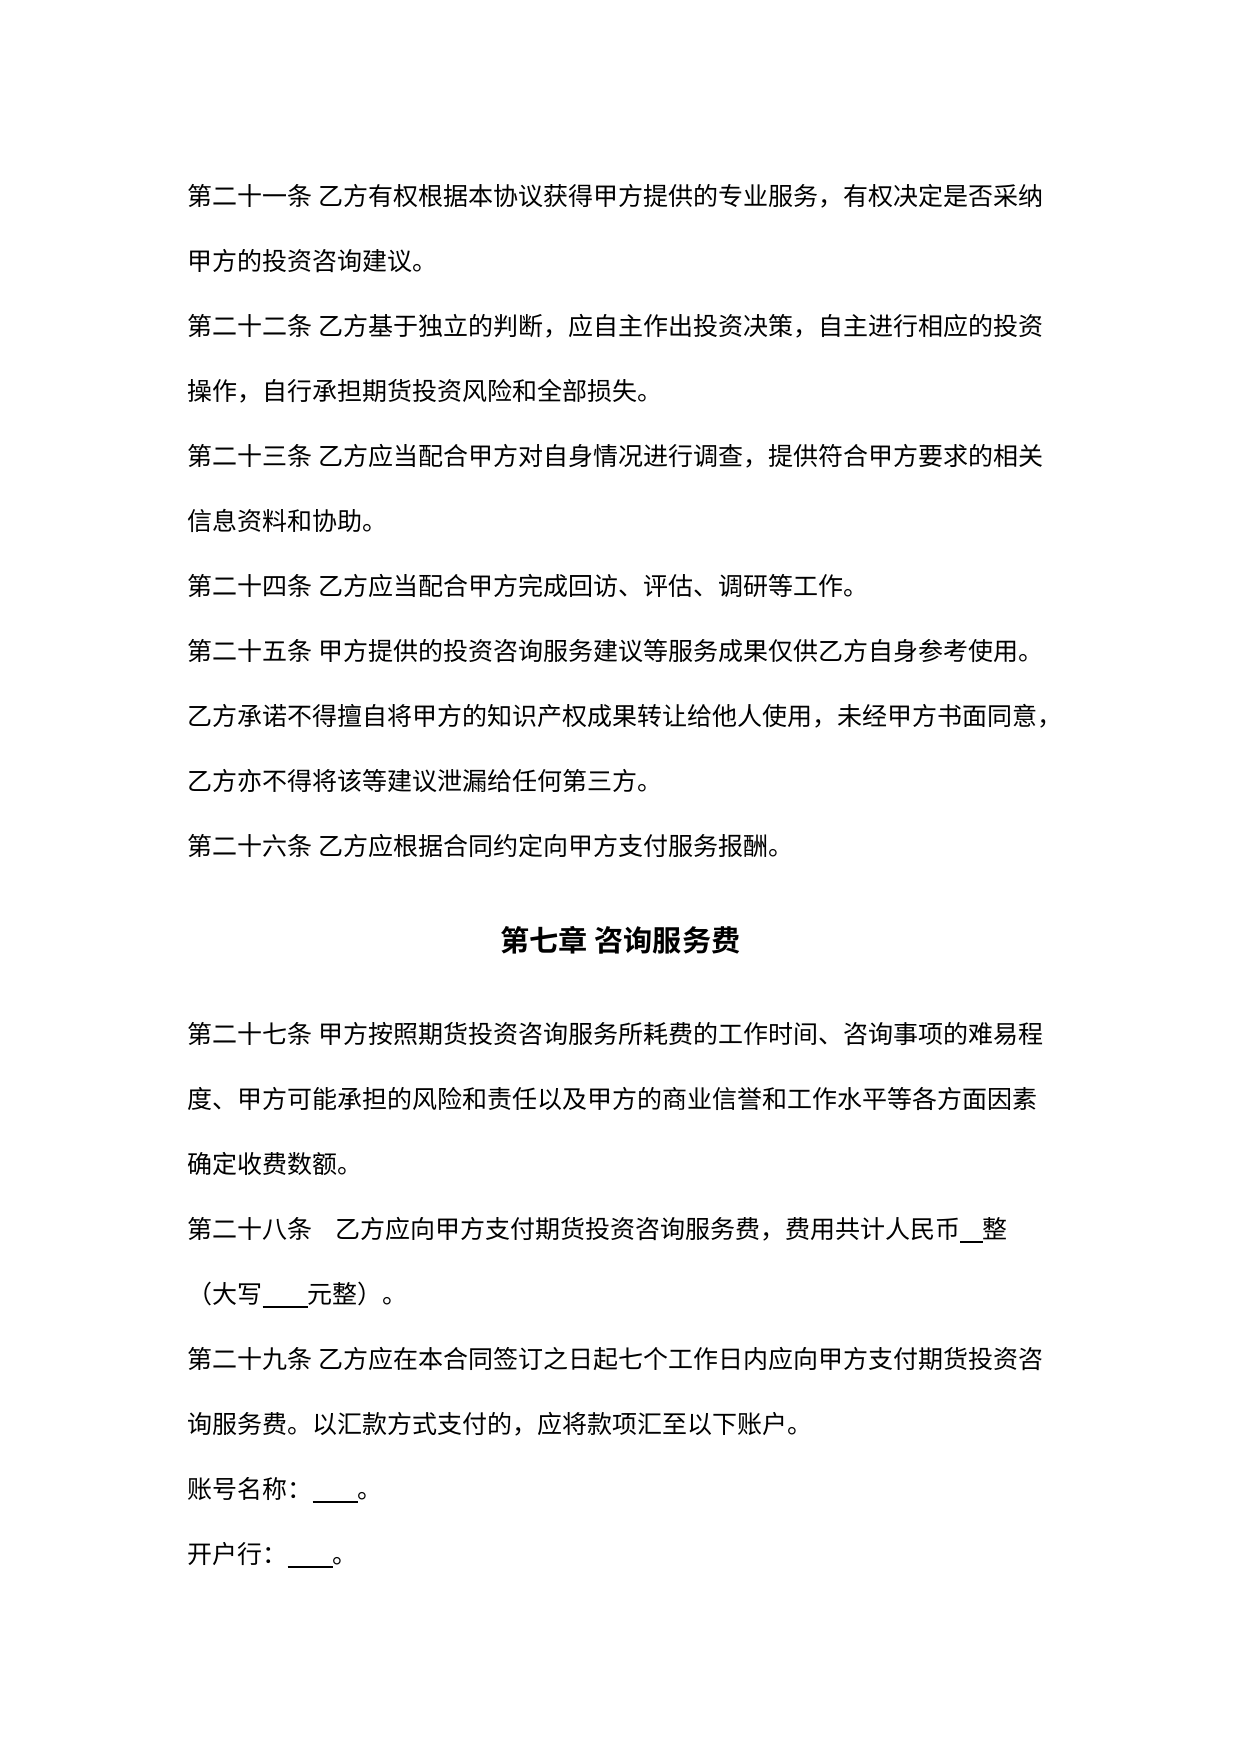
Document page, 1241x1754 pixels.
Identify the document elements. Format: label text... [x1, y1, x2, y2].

text 第二十六条 乙方应根据合同约定向甲方支付服务报酬。 [187, 812, 1053, 877]
text 第二十八条 乙方应向甲方支付期货投资咨询服务费，费用共计人民币 整（大写 元整）。 [187, 1195, 1053, 1325]
text 第二十一条 乙方有权根据本协议获得甲方提供的专业服务，有权决定是否采纳甲方的投资咨询建议。 [187, 162, 1053, 292]
text 账号名称： 。 [187, 1455, 1053, 1520]
text 第二十五条 甲方提供的投资咨询服务建议等服务成果仅供乙方自身参考使用。乙方承诺不得擅自将甲方的知识产权成果转让给他人使用，未经甲方书面同意，乙方亦不得将该等建议泄漏给任何第三方。 [187, 617, 1053, 812]
text 第二十三条 乙方应当配合甲方对自身情况进行调查，提供符合甲方要求的相关信息资料和协助。 [187, 422, 1053, 552]
subtitle 第七章 咨询服务费 [187, 906, 1053, 971]
text 第二十七条 甲方按照期货投资咨询服务所耗费的工作时间、咨询事项的难易程度、甲方可能承担的风险和责任以及甲方的商业信誉和工作水平等各方面因素确定收费数额。 [187, 1000, 1053, 1195]
text 开户行： 。 [187, 1520, 1053, 1585]
text 第二十九条 乙方应在本合同签订之日起七个工作日内应向甲方支付期货投资咨询服务费。以汇款方式支付的，应将款项汇至以下账户。 [187, 1325, 1053, 1455]
text 第二十二条 乙方基于独立的判断，应自主作出投资决策，自主进行相应的投资操作，自行承担期货投资风险和全部损失。 [187, 292, 1053, 422]
text 第二十四条 乙方应当配合甲方完成回访、评估、调研等工作。 [187, 552, 1053, 617]
